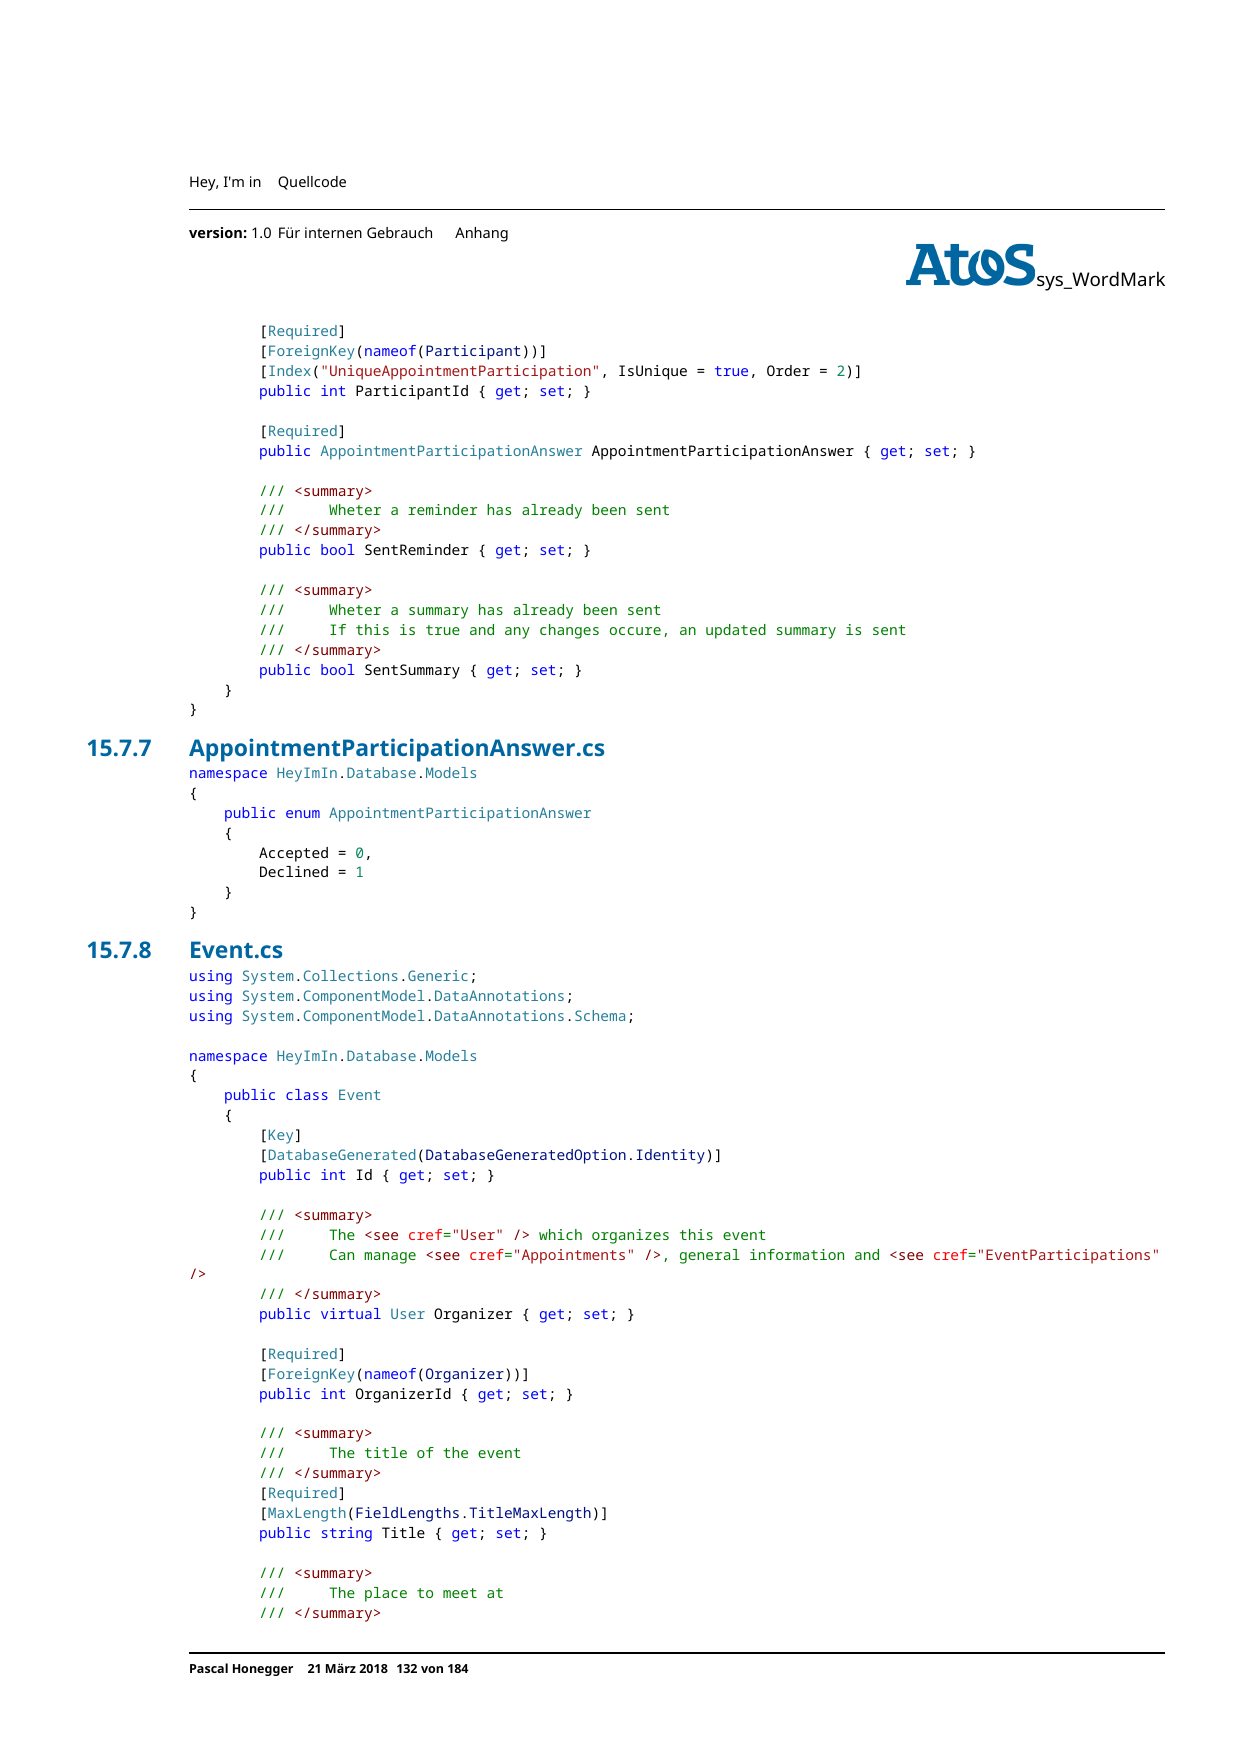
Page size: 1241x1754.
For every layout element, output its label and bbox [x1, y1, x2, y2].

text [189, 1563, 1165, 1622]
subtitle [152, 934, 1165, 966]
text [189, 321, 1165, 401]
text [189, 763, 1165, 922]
picture [904, 242, 1037, 287]
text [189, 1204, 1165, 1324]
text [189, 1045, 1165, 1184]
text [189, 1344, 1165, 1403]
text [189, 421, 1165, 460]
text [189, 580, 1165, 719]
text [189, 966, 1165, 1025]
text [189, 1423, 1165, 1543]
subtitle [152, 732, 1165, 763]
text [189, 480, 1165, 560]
